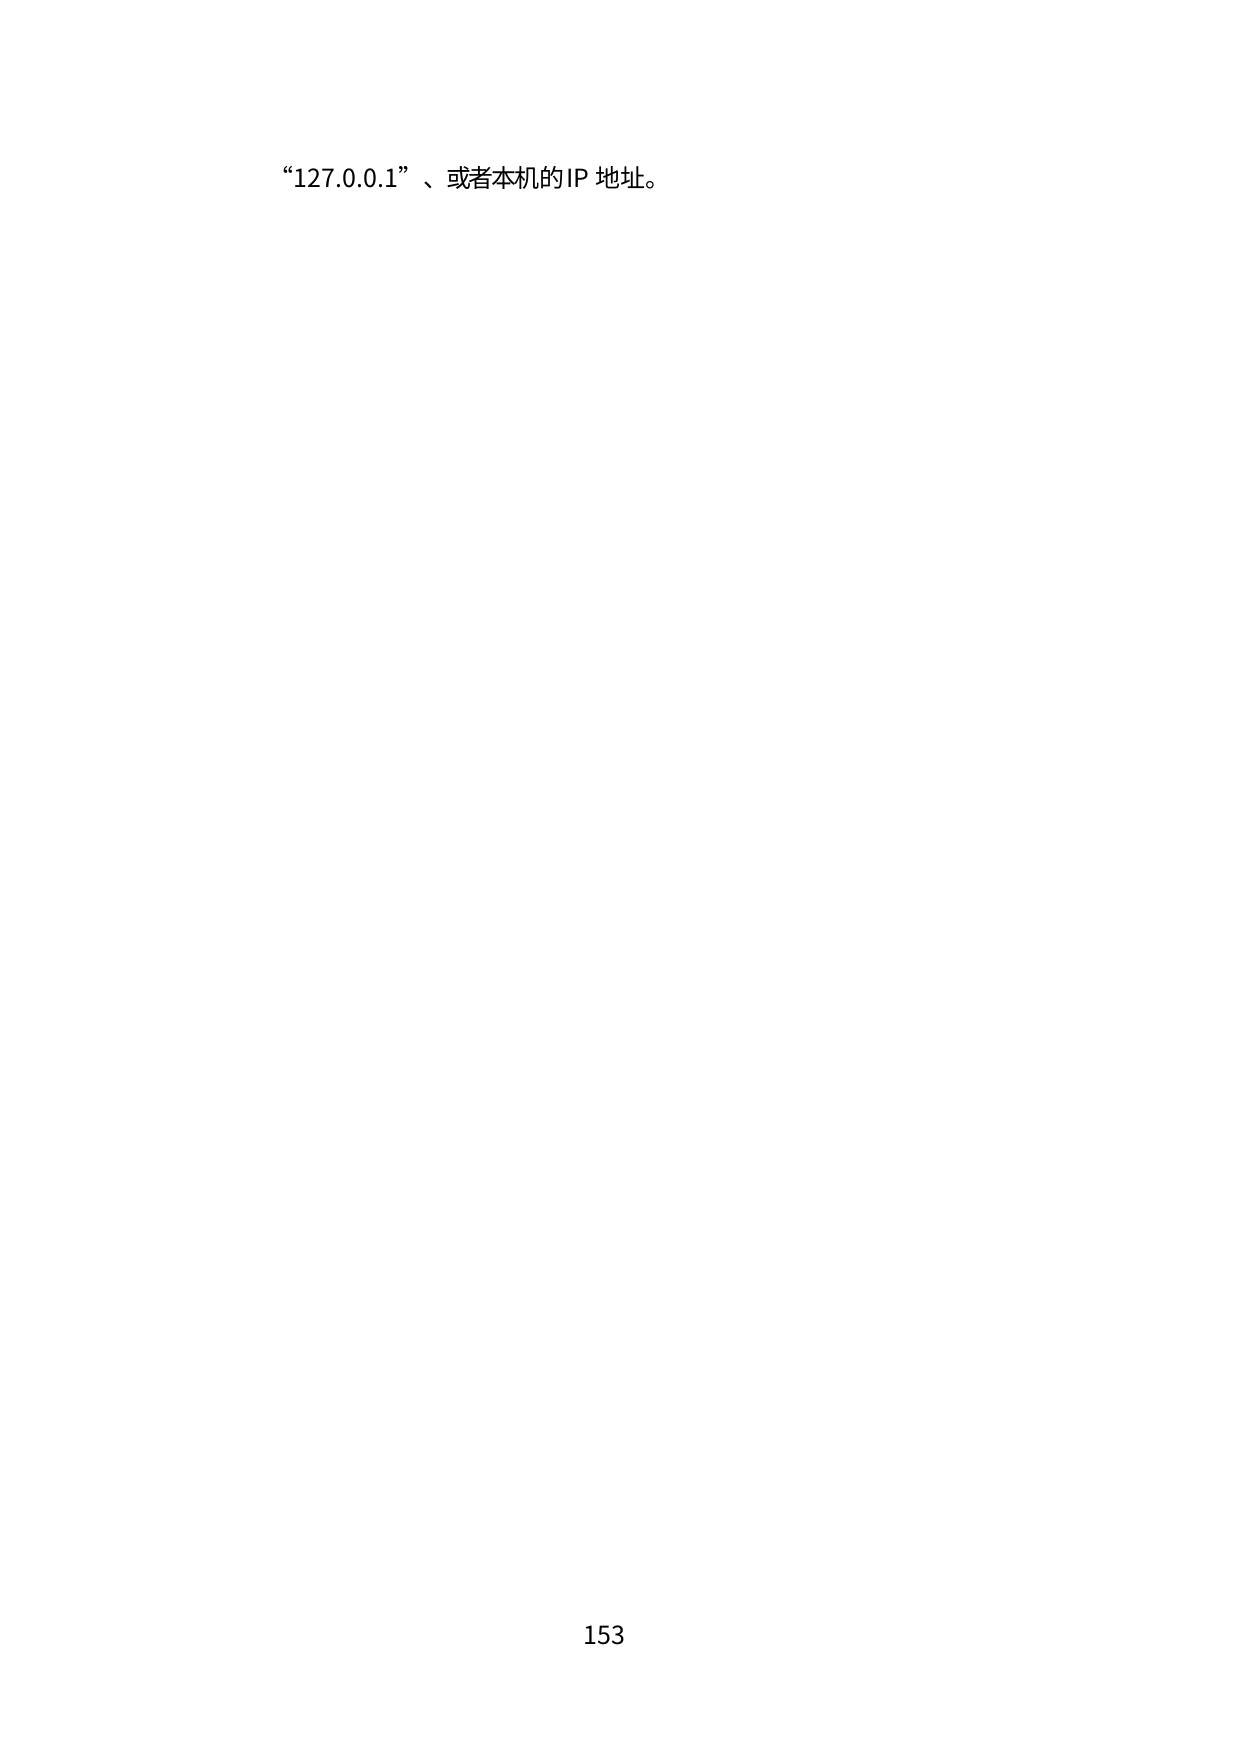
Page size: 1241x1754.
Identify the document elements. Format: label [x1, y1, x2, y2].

list [231, 158, 1052, 194]
